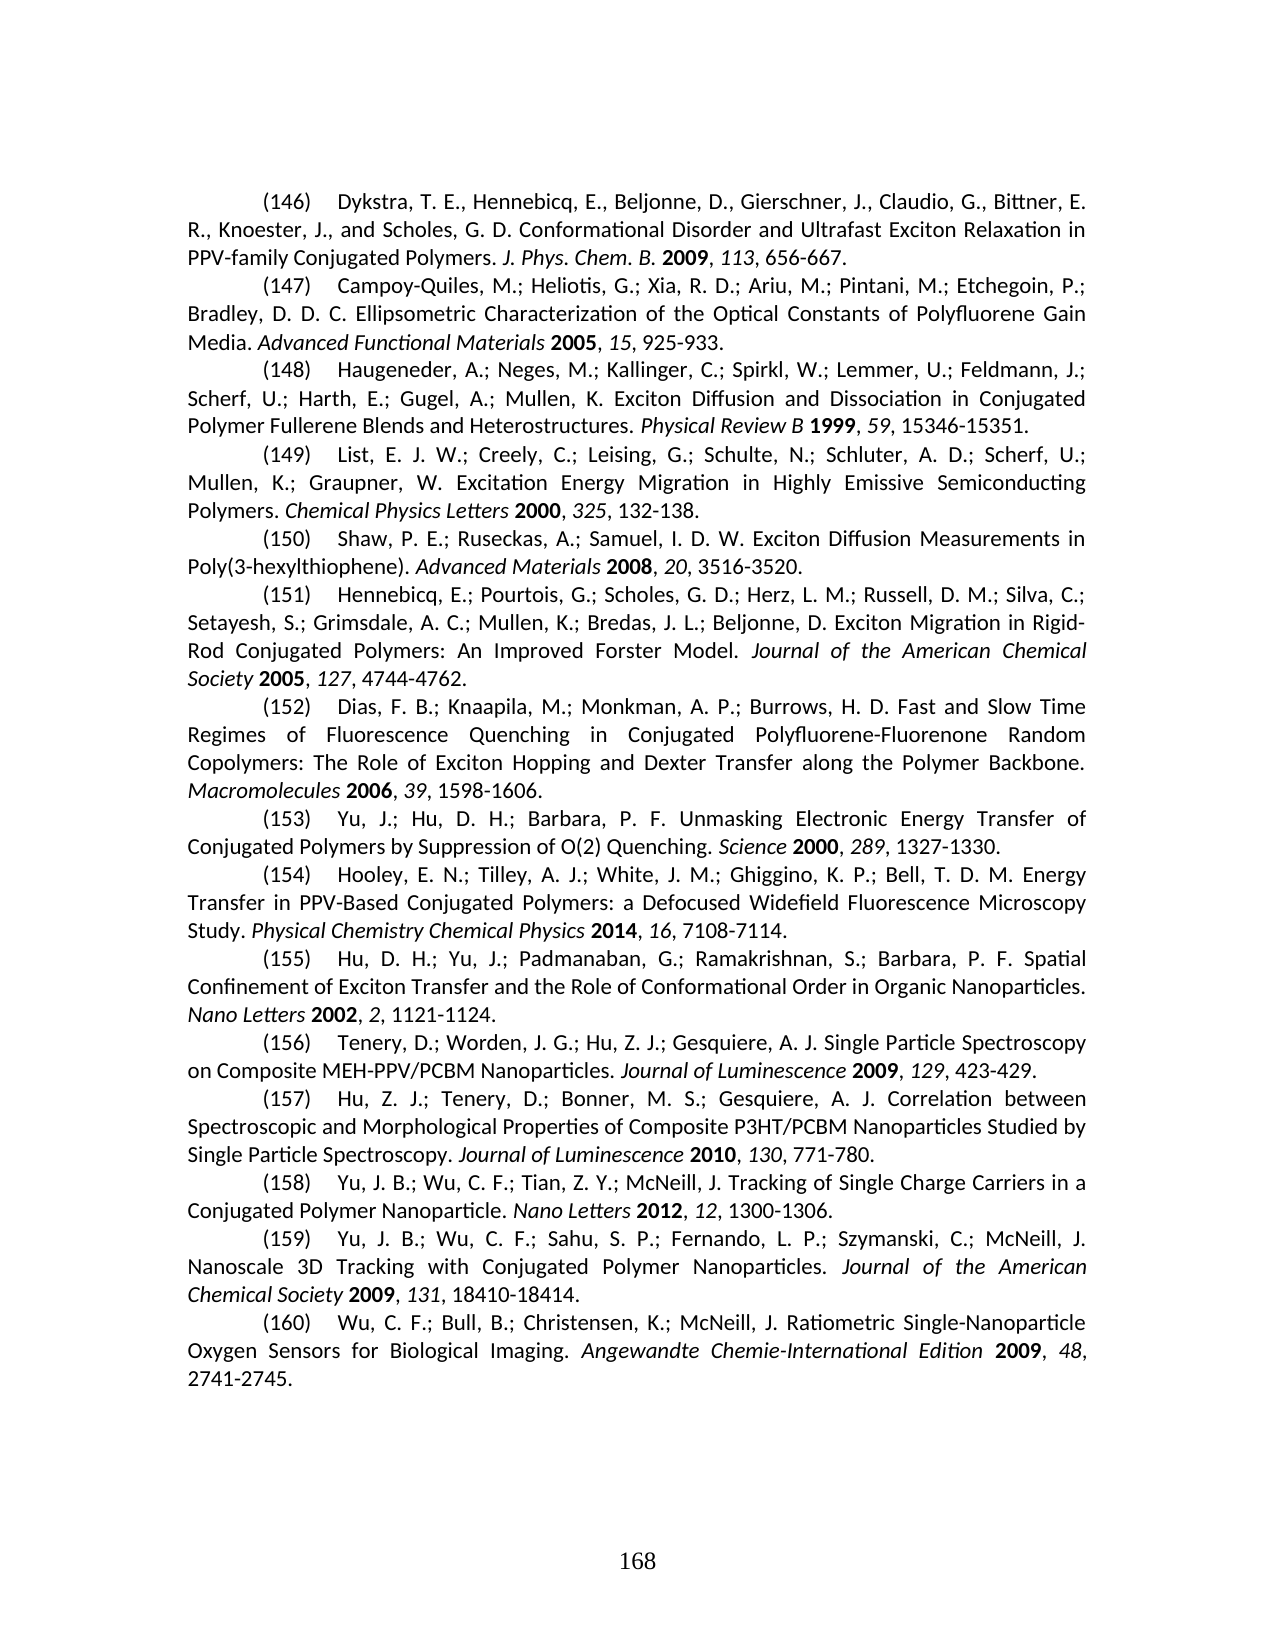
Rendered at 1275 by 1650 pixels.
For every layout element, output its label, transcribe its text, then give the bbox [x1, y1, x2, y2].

text (147) Campoy-Quiles, M.; Heliotis, G.; Xia, R. D.; Ariu, M.; Pintani, M.; Etchegoin, P.; Bradley, D. D. C. Ellipsometric Characterization of the Optical Constants of Polyfluorene Gain Media. Advanced Functional Materials 2005, 15, 925-933. [187, 272, 1087, 356]
text (146) Dykstra, T. E., Hennebicq, E., Beljonne, D., Gierschner, J., Claudio, G., Bittner, E. R., Knoester, J., and Scholes, G. D. Conformational Disorder and Ultrafast Exciton Relaxation in PPV-family Conjugated Polymers. J. Phys. Chem. B. 2009, 113, 656-667. [187, 187, 1087, 272]
text (150) Shaw, P. E.; Ruseckas, A.; Samuel, I. D. W. Exciton Diffusion Measurements in Poly(3-hexylthiophene). Advanced Materials 2008, 20, 3516-3520. [187, 524, 1087, 580]
text (155) Hu, D. H.; Yu, J.; Padmanaban, G.; Ramakrishnan, S.; Barbara, P. F. Spatial Confinement of Exciton Transfer and the Role of Conformational Order in Organic Nanoparticles. Nano Letters 2002, 2, 1121-1124. [187, 944, 1087, 1028]
text (154) Hooley, E. N.; Tilley, A. J.; White, J. M.; Ghiggino, K. P.; Bell, T. D. M. Energy Transfer in PPV-Based Conjugated Polymers: a Defocused Widefield Fluorescence Microscopy Study. Physical Chemistry Chemical Physics 2014, 16, 7108-7114. [187, 860, 1087, 944]
text (149) List, E. J. W.; Creely, C.; Leising, G.; Schulte, N.; Schluter, A. D.; Scherf, U.; Mullen, K.; Graupner, W. Excitation Energy Migration in Highly Emissive Semiconducting Polymers. Chemical Physics Letters 2000, 325, 132-138. [187, 440, 1087, 524]
text (156) Tenery, D.; Worden, J. G.; Hu, Z. J.; Gesquiere, A. J. Single Particle Spectroscopy on Composite MEH-PPV/PCBM Nanoparticles. Journal of Luminescence 2009, 129, 423-429. [187, 1028, 1087, 1084]
text (157) Hu, Z. J.; Tenery, D.; Bonner, M. S.; Gesquiere, A. J. Correlation between Spectroscopic and Morphological Properties of Composite P3HT/PCBM Nanoparticles Studied by Single Particle Spectroscopy. Journal of Luminescence 2010, 130, 771-780. [187, 1084, 1087, 1168]
text (159) Yu, J. B.; Wu, C. F.; Sahu, S. P.; Fernando, L. P.; Szymanski, C.; McNeill, J. Nanoscale 3D Tracking with Conjugated Polymer Nanoparticles. Journal of the American Chemical Society 2009, 131, 18410-18414. [187, 1224, 1087, 1308]
text (160) Wu, C. F.; Bull, B.; Christensen, K.; McNeill, J. Ratiometric Single-Nanoparticle Oxygen Sensors for Biological Imaging. Angewandte Chemie-International Edition 2009, 48, 2741-2745. [187, 1308, 1087, 1392]
text (152) Dias, F. B.; Knaapila, M.; Monkman, A. P.; Burrows, H. D. Fast and Slow Time Regimes of Fluorescence Quenching in Conjugated Polyfluorene-Fluorenone Random Copolymers: The Role of Exciton Hopping and Dexter Transfer along the Polymer Backbone. Macromolecules 2006, 39, 1598-1606. [187, 692, 1087, 804]
text (148) Haugeneder, A.; Neges, M.; Kallinger, C.; Spirkl, W.; Lemmer, U.; Feldmann, J.; Scherf, U.; Harth, E.; Gugel, A.; Mullen, K. Exciton Diffusion and Dissociation in Conjugated Polymer Fullerene Blends and Heterostructures. Physical Review B 1999, 59, 15346-15351. [187, 356, 1087, 440]
text (151) Hennebicq, E.; Pourtois, G.; Scholes, G. D.; Herz, L. M.; Russell, D. M.; Silva, C.; Setayesh, S.; Grimsdale, A. C.; Mullen, K.; Bredas, J. L.; Beljonne, D. Exciton Migration in Rigid-Rod Conjugated Polymers: An Improved Forster Model. Journal of the American Chemical Society 2005, 127, 4744-4762. [187, 580, 1087, 692]
text (158) Yu, J. B.; Wu, C. F.; Tian, Z. Y.; McNeill, J. Tracking of Single Charge Carriers in a Conjugated Polymer Nanoparticle. Nano Letters 2012, 12, 1300-1306. [187, 1168, 1087, 1224]
text (153) Yu, J.; Hu, D. H.; Barbara, P. F. Unmasking Electronic Energy Transfer of Conjugated Polymers by Suppression of O(2) Quenching. Science 2000, 289, 1327-1330. [187, 804, 1087, 860]
